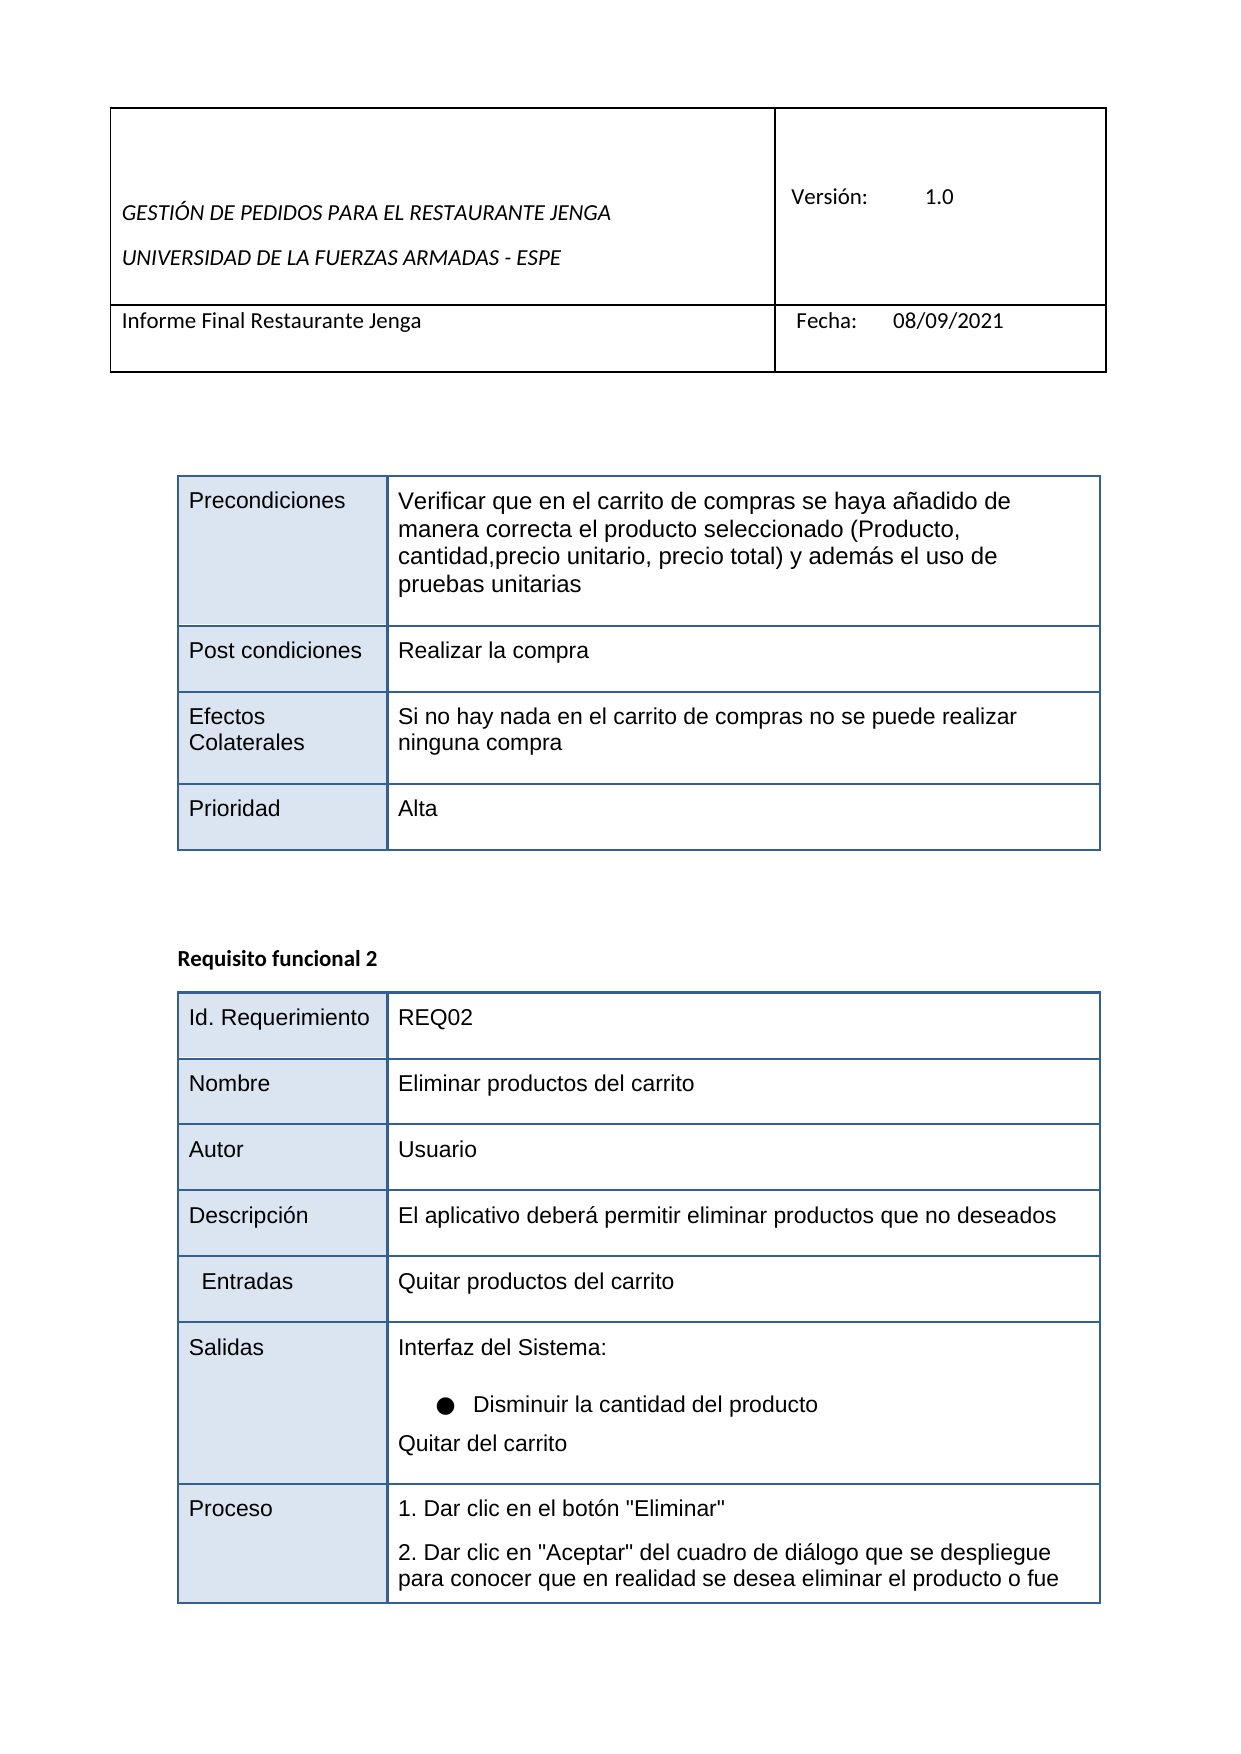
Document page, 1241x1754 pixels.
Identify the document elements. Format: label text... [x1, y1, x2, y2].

table_cell Autor [179, 1125, 386, 1189]
table_cell Eliminar productos del carrito [389, 1060, 1099, 1123]
table_cell Post condiciones [179, 627, 386, 691]
table_cell Prioridad [179, 785, 386, 849]
table_cell Descripción [179, 1191, 386, 1255]
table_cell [389, 1485, 1099, 1602]
table_cell Alta [389, 785, 1099, 849]
table_cell Realizar la compra [389, 627, 1099, 691]
table_cell Salidas [179, 1323, 386, 1483]
table_cell Proceso [179, 1485, 386, 1602]
table_cell El aplicativo deberá permitir eliminar productos que no deseados [389, 1191, 1099, 1255]
table_cell Interfaz del Sistema: Disminuir la cantidad del producto Quitar del carrito [389, 1323, 1099, 1483]
table_cell Quitar productos del carrito [389, 1257, 1099, 1321]
table_cell Entradas [179, 1257, 386, 1321]
table_header REQ02 [389, 994, 1099, 1057]
table_cell Si no hay nada en el carrito de compras no se puede realizar ninguna compra [389, 693, 1099, 783]
table_cell Usuario [389, 1125, 1099, 1189]
table_header Id. Requerimiento [179, 994, 386, 1057]
table_cell Efectos Colaterales [179, 693, 386, 783]
table_cell Precondiciones [179, 477, 386, 624]
table_cell Verificar que en el carrito de compras se haya añadido de manera correcta el producto seleccionado (Producto, cantidad,precio unitario, precio total) y además el uso de pruebas unitarias [389, 477, 1099, 624]
text Requisito funcional 2 [177, 944, 1063, 973]
table_cell Nombre [179, 1060, 386, 1123]
